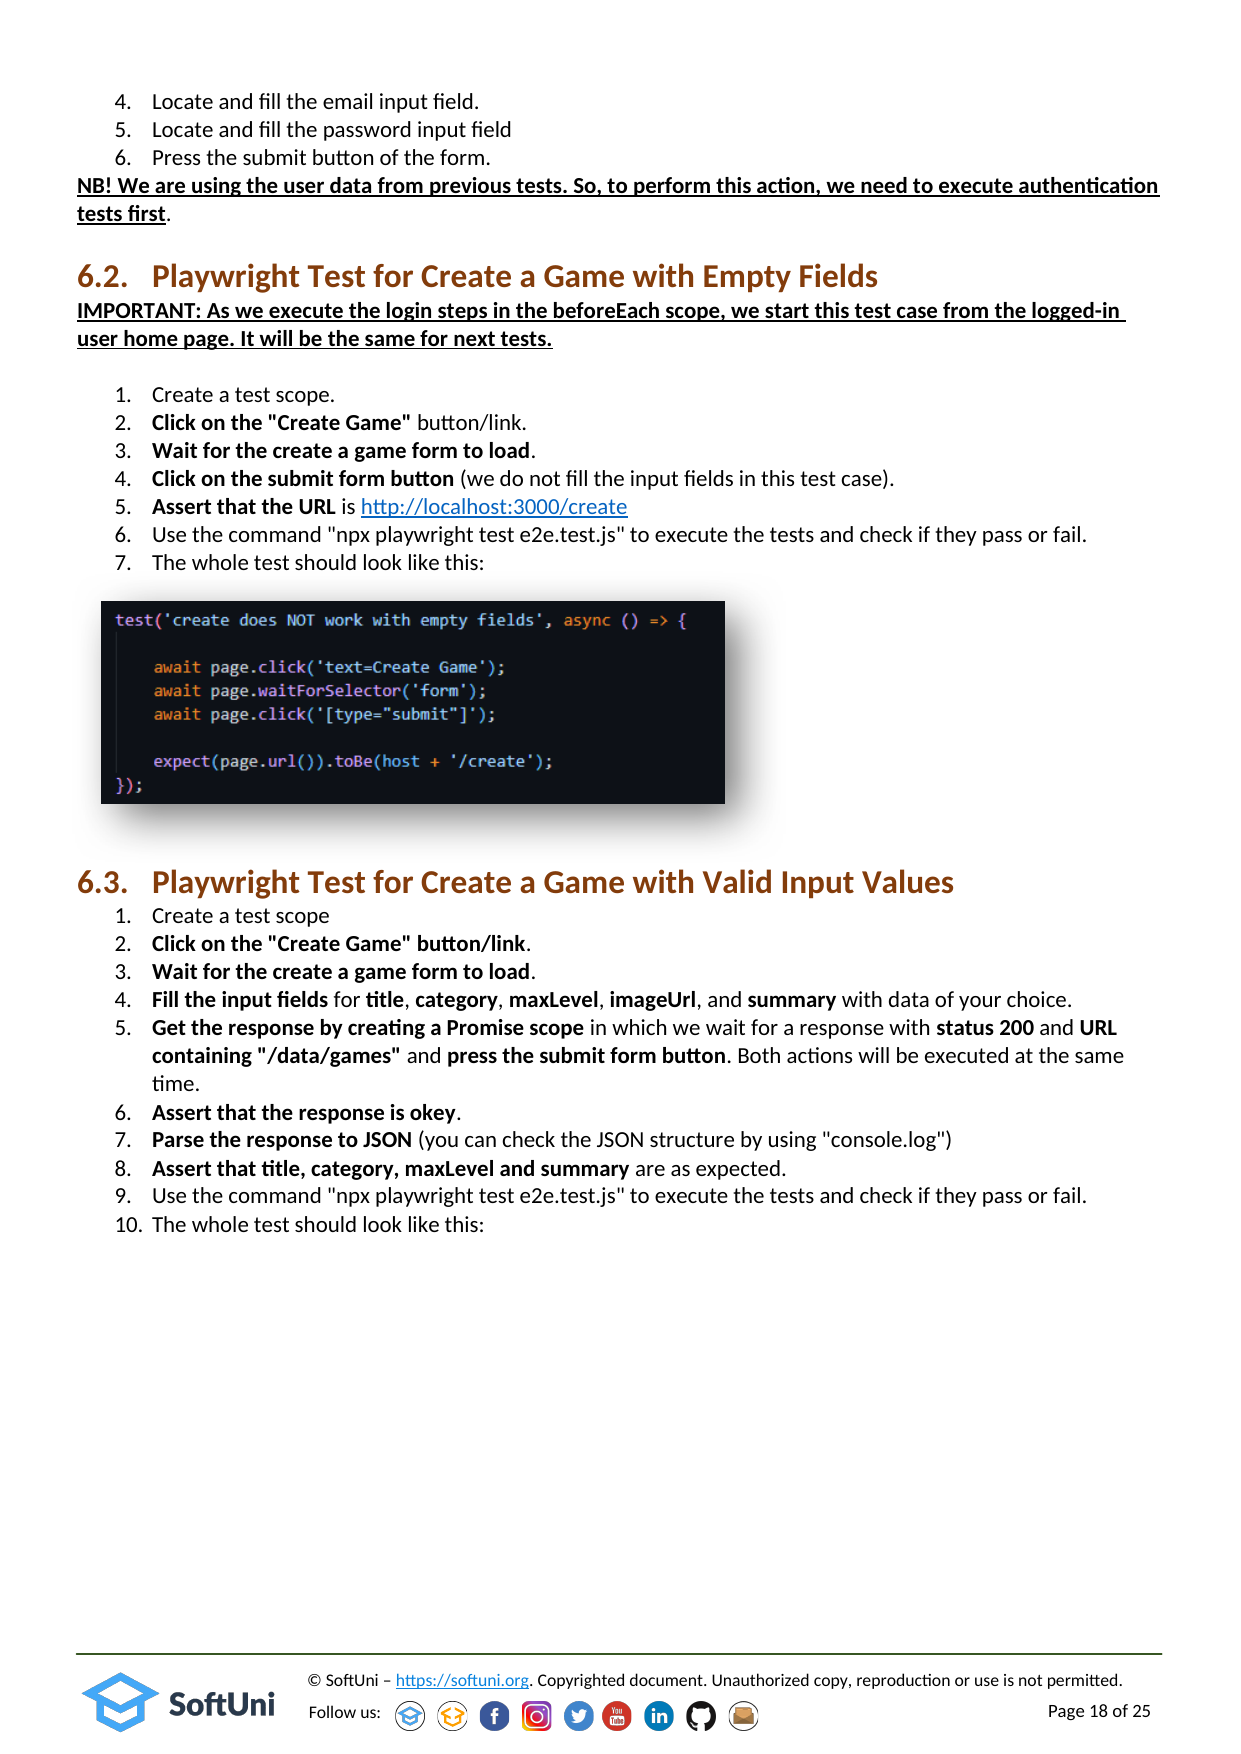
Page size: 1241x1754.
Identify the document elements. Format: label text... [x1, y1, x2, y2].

list The whole test should look like this: [114, 1210, 1163, 1238]
list Wait for the create a game form to load. [114, 436, 1163, 464]
picture [644, 1701, 653, 1710]
picture [644, 1722, 653, 1731]
list Get the response by creating a Promise scope in which we wait for a response with status 200 and URL containing "/data/games" and press the submit form button. Both actions will be executed at the same time. [114, 1013, 1163, 1098]
list Create a test scope [114, 901, 1163, 929]
list Click on the "Create Game" button/link. [114, 929, 1163, 957]
text IMPORTANT: As we execute the login steps in the beforeEach scope, we start this test case from the logged-in user home page. It will be the same for next tests. [77, 296, 1163, 352]
list Parse the response to JSON (you can check the JSON structure by using "console.log") [114, 1126, 1163, 1154]
list Assert that title, category, maxLevel and summary are as expected. [114, 1154, 1163, 1182]
list Use the command "npx playwright test e2e.test.js" to execute the tests and check if they pass or fail. [114, 520, 1163, 548]
list Assert that the response is okey. [114, 1098, 1163, 1126]
list Fill the input fields for title, category, maxLevel, imageUrl, and summary with data of your choice. [114, 986, 1163, 1013]
picture [602, 1701, 632, 1731]
list Locate and fill the email input field. [114, 87, 1163, 115]
subtitle Playwright Test for Create a Game with Valid Input Values [77, 861, 1163, 901]
list Locate and fill the password input field [114, 115, 1163, 143]
list Press the submit button of the form. [114, 143, 1163, 171]
picture [665, 1722, 674, 1731]
list Click on the submit form button (we do not fill the input fields in this test case). [114, 464, 1163, 492]
picture [665, 1701, 674, 1710]
picture [564, 1701, 594, 1731]
list Create a test scope. [114, 380, 1163, 408]
picture [75, 1666, 281, 1738]
list Use the command "npx playwright test e2e.test.js" to execute the tests and check if they pass or fail. [114, 1182, 1163, 1210]
picture [728, 1701, 759, 1731]
picture [686, 1701, 716, 1731]
picture [395, 1701, 425, 1731]
picture [658, 1713, 667, 1723]
list The whole test should look like this: [114, 548, 1163, 576]
picture [437, 1701, 468, 1731]
picture [101, 601, 725, 804]
text NB! We are using the user data from previous tests. So, to perform this action, we need to execute authentication tests first. [77, 171, 1163, 227]
subtitle Playwright Test for Create a Game with Empty Fields [77, 255, 1163, 296]
list Wait for the create a game form to load. [114, 957, 1163, 986]
picture [479, 1701, 510, 1731]
list Click on the "Create Game" button/link. [114, 408, 1163, 436]
picture [522, 1701, 552, 1731]
list Assert that the URL is http://localhost:3000/create [114, 492, 1163, 520]
